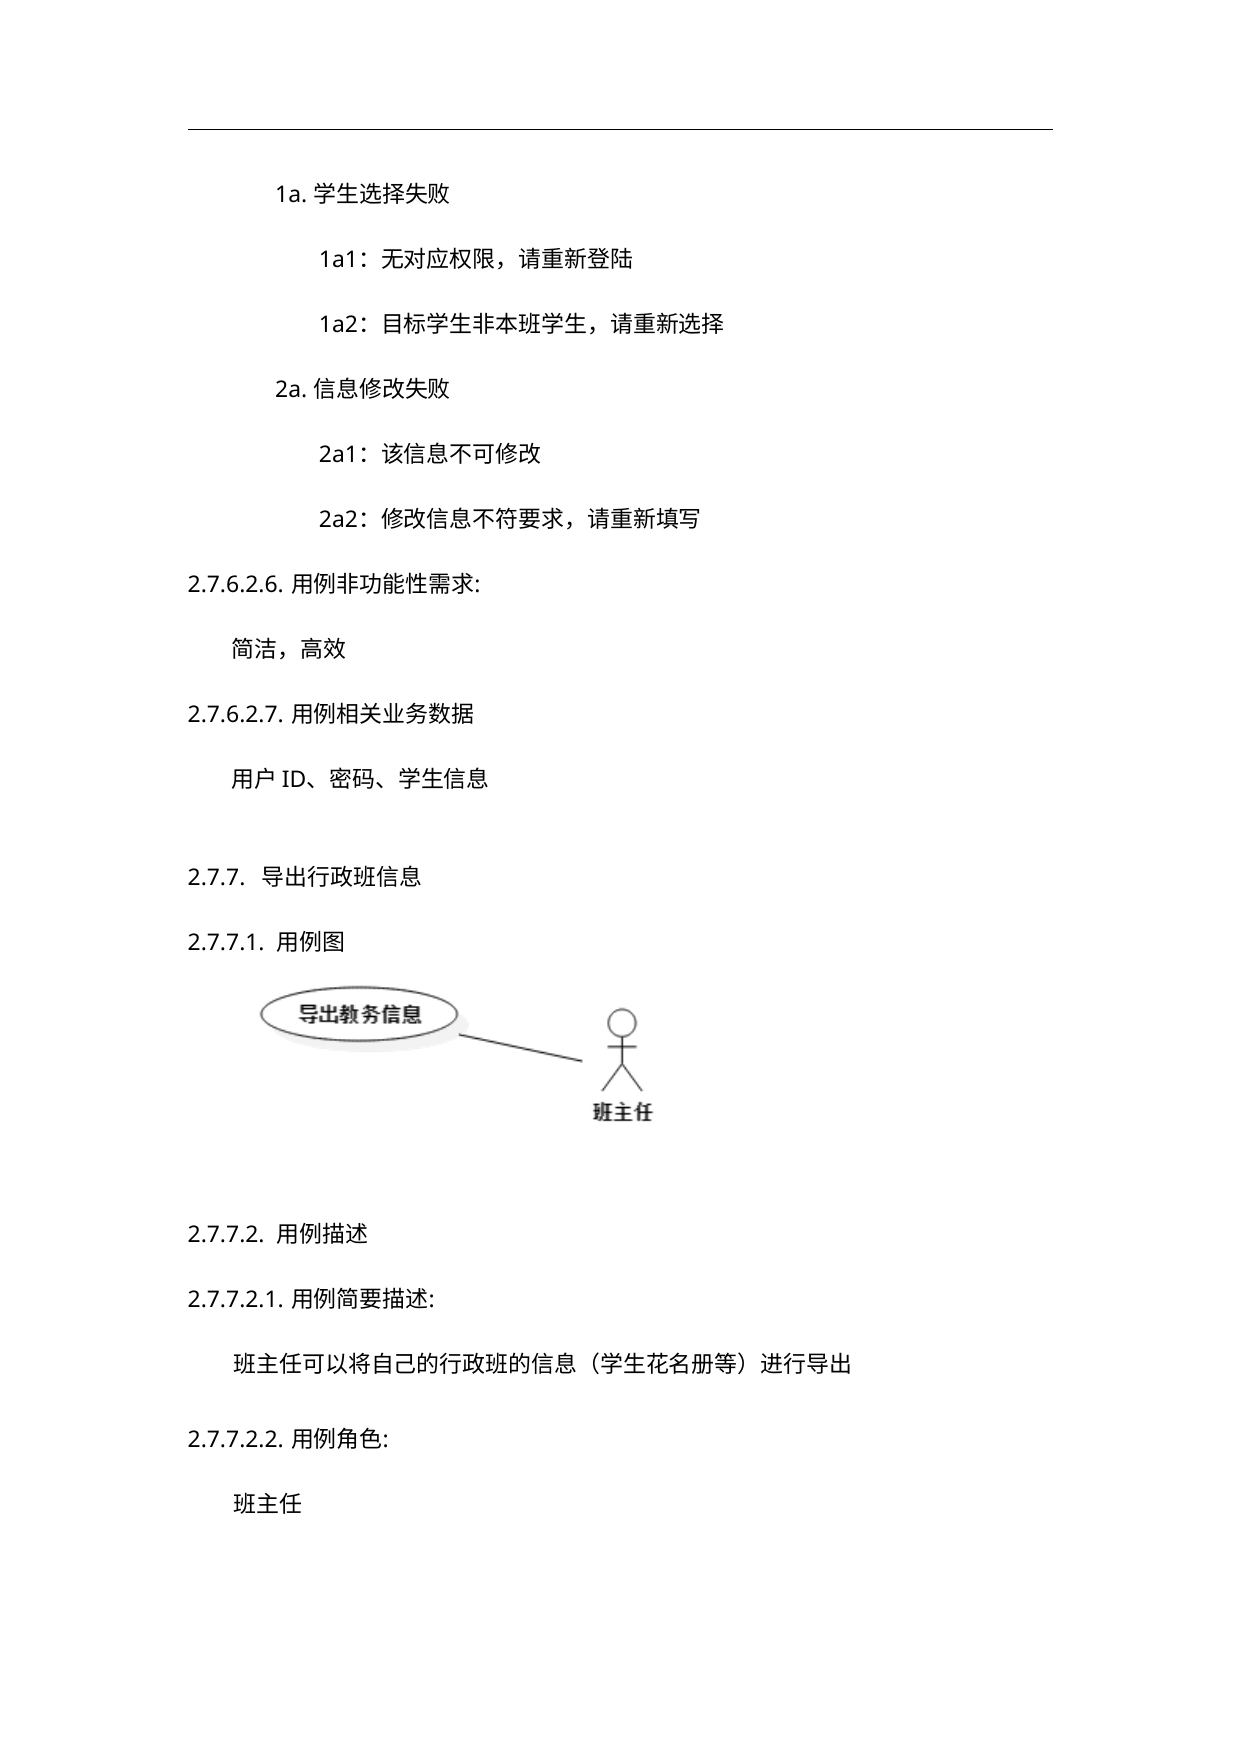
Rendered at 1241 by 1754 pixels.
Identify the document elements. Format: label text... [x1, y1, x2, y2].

text 2a1：该信息不可修改 [187, 420, 1053, 485]
list 用例非功能性需求: [187, 550, 1053, 615]
list 用例简要描述: [187, 1265, 1053, 1330]
text 1a2：目标学生非本班学生，请重新选择 [187, 290, 1053, 355]
list 用例角色: [187, 1405, 1053, 1470]
text 1a1：无对应权限，请重新登陆 [187, 225, 1053, 290]
text 2a2：修改信息不符要求，请重新填写 [187, 485, 1053, 550]
list 用例相关业务数据 [187, 680, 1053, 745]
list 用例描述 [187, 1200, 1053, 1265]
text 班主任可以将自己的行政班的信息（学生花名册等）进行导出 [187, 1330, 1053, 1395]
picture [246, 972, 722, 1195]
text 2a. 信息修改失败 [187, 355, 1053, 420]
text 1a. 学生选择失败 [187, 160, 1053, 225]
list 用例图 [187, 907, 1053, 972]
list 导出行政班信息 [187, 842, 1053, 907]
text 用户ID、密码、学生信息 [187, 745, 1053, 810]
text 简洁，高效 [187, 615, 1053, 680]
text 班主任 [187, 1470, 1053, 1535]
